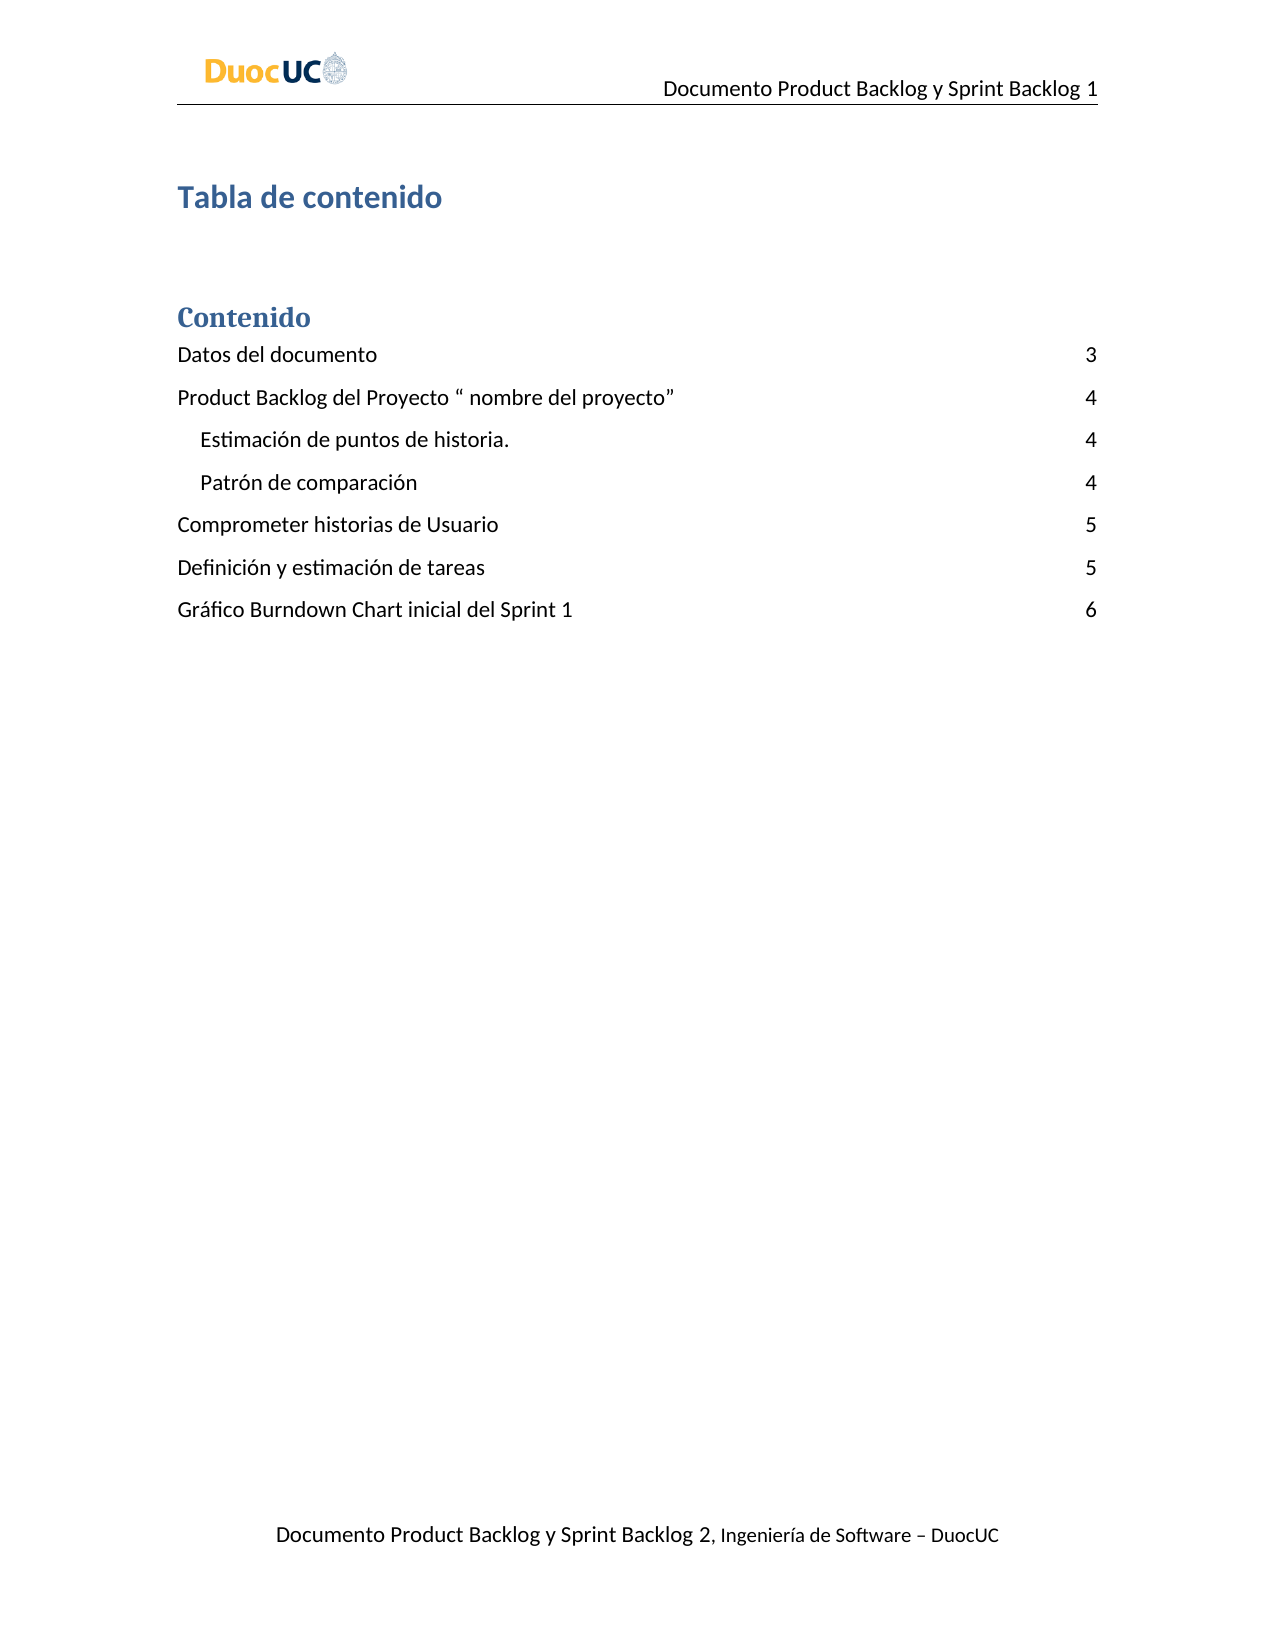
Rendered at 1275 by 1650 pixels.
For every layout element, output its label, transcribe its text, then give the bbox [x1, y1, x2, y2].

text Contenido [177, 301, 1098, 335]
picture [198, 48, 352, 87]
text Tabla de contenido [177, 176, 1098, 216]
